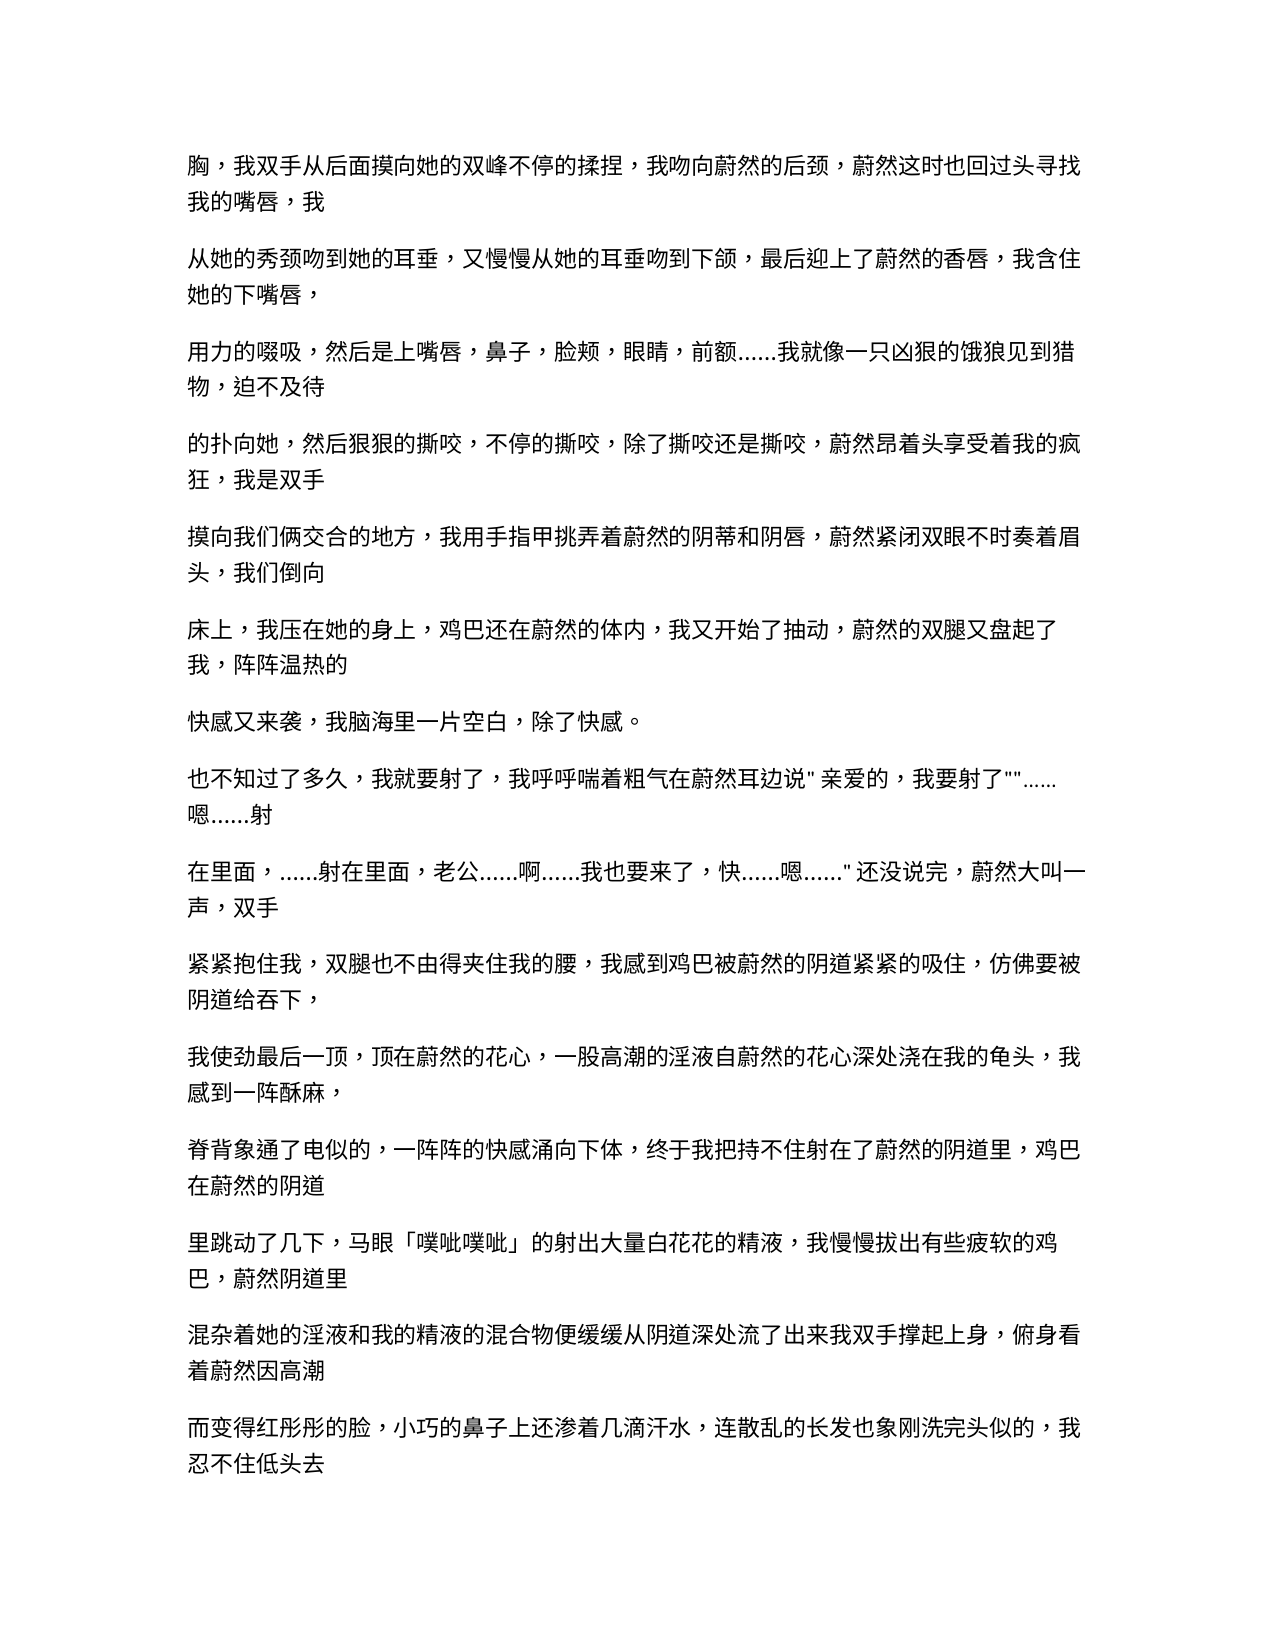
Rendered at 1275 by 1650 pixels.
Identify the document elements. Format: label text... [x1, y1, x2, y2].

text 床上，我压在她的身上，鸡巴还在蔚然的体内，我又开始了抽动，蔚然的双腿又盘起了我，阵阵温热的 [187, 613, 1087, 681]
text 里跳动了几下，马眼「噗呲噗呲」的射出大量白花花的精液，我慢慢拔出有些疲软的鸡巴，蔚然阴道里 [187, 1227, 1087, 1294]
text 摸向我们俩交合的地方，我用手指甲挑弄着蔚然的阴蒂和阴唇，蔚然紧闭双眼不时奏着眉头，我们倒向 [187, 521, 1087, 588]
text 用力的啜吸，然后是上嘴唇，鼻子，脸颊，眼睛，前额……我就像一只凶狠的饿狼见到猎物，迫不及待 [187, 335, 1087, 403]
text 也不知过了多久，我就要射了，我呼呼喘着粗气在蔚然耳边说" 亲爱的，我要射了""……嗯……射 [187, 763, 1087, 830]
text 脊背象通了电似的，一阵阵的快感涌向下体，终于我把持不住射在了蔚然的阴道里，鸡巴在蔚然的阴道 [187, 1134, 1087, 1201]
text 快感又来袭，我脑海里一片空白，除了快感。 [187, 706, 1087, 737]
text 从她的秀颈吻到她的耳垂，又慢慢从她的耳垂吻到下颌，最后迎上了蔚然的香唇，我含住她的下嘴唇， [187, 243, 1087, 310]
text 我使劲最后一顶，顶在蔚然的花心，一股高潮的淫液自蔚然的花心深处浇在我的龟头，我感到一阵酥麻， [187, 1041, 1087, 1108]
text 胸，我双手从后面摸向她的双峰不停的揉捏，我吻向蔚然的后颈，蔚然这时也回过头寻找我的嘴唇，我 [187, 150, 1087, 217]
text 的扑向她，然后狠狠的撕咬，不停的撕咬，除了撕咬还是撕咬，蔚然昂着头享受着我的疯狂，我是双手 [187, 428, 1087, 495]
text 混杂着她的淫液和我的精液的混合物便缓缓从阴道深处流了出来我双手撑起上身，俯身看着蔚然因高潮 [187, 1319, 1087, 1386]
text 紧紧抱住我，双腿也不由得夹住我的腰，我感到鸡巴被蔚然的阴道紧紧的吸住，仿佛要被阴道给吞下， [187, 948, 1087, 1016]
text 而变得红彤彤的脸，小巧的鼻子上还渗着几滴汗水，连散乱的长发也象刚洗完头似的，我忍不住低头去 [187, 1412, 1087, 1479]
text 在里面，……射在里面，老公……啊……我也要来了，快……嗯……" 还没说完，蔚然大叫一声，双手 [187, 856, 1087, 923]
